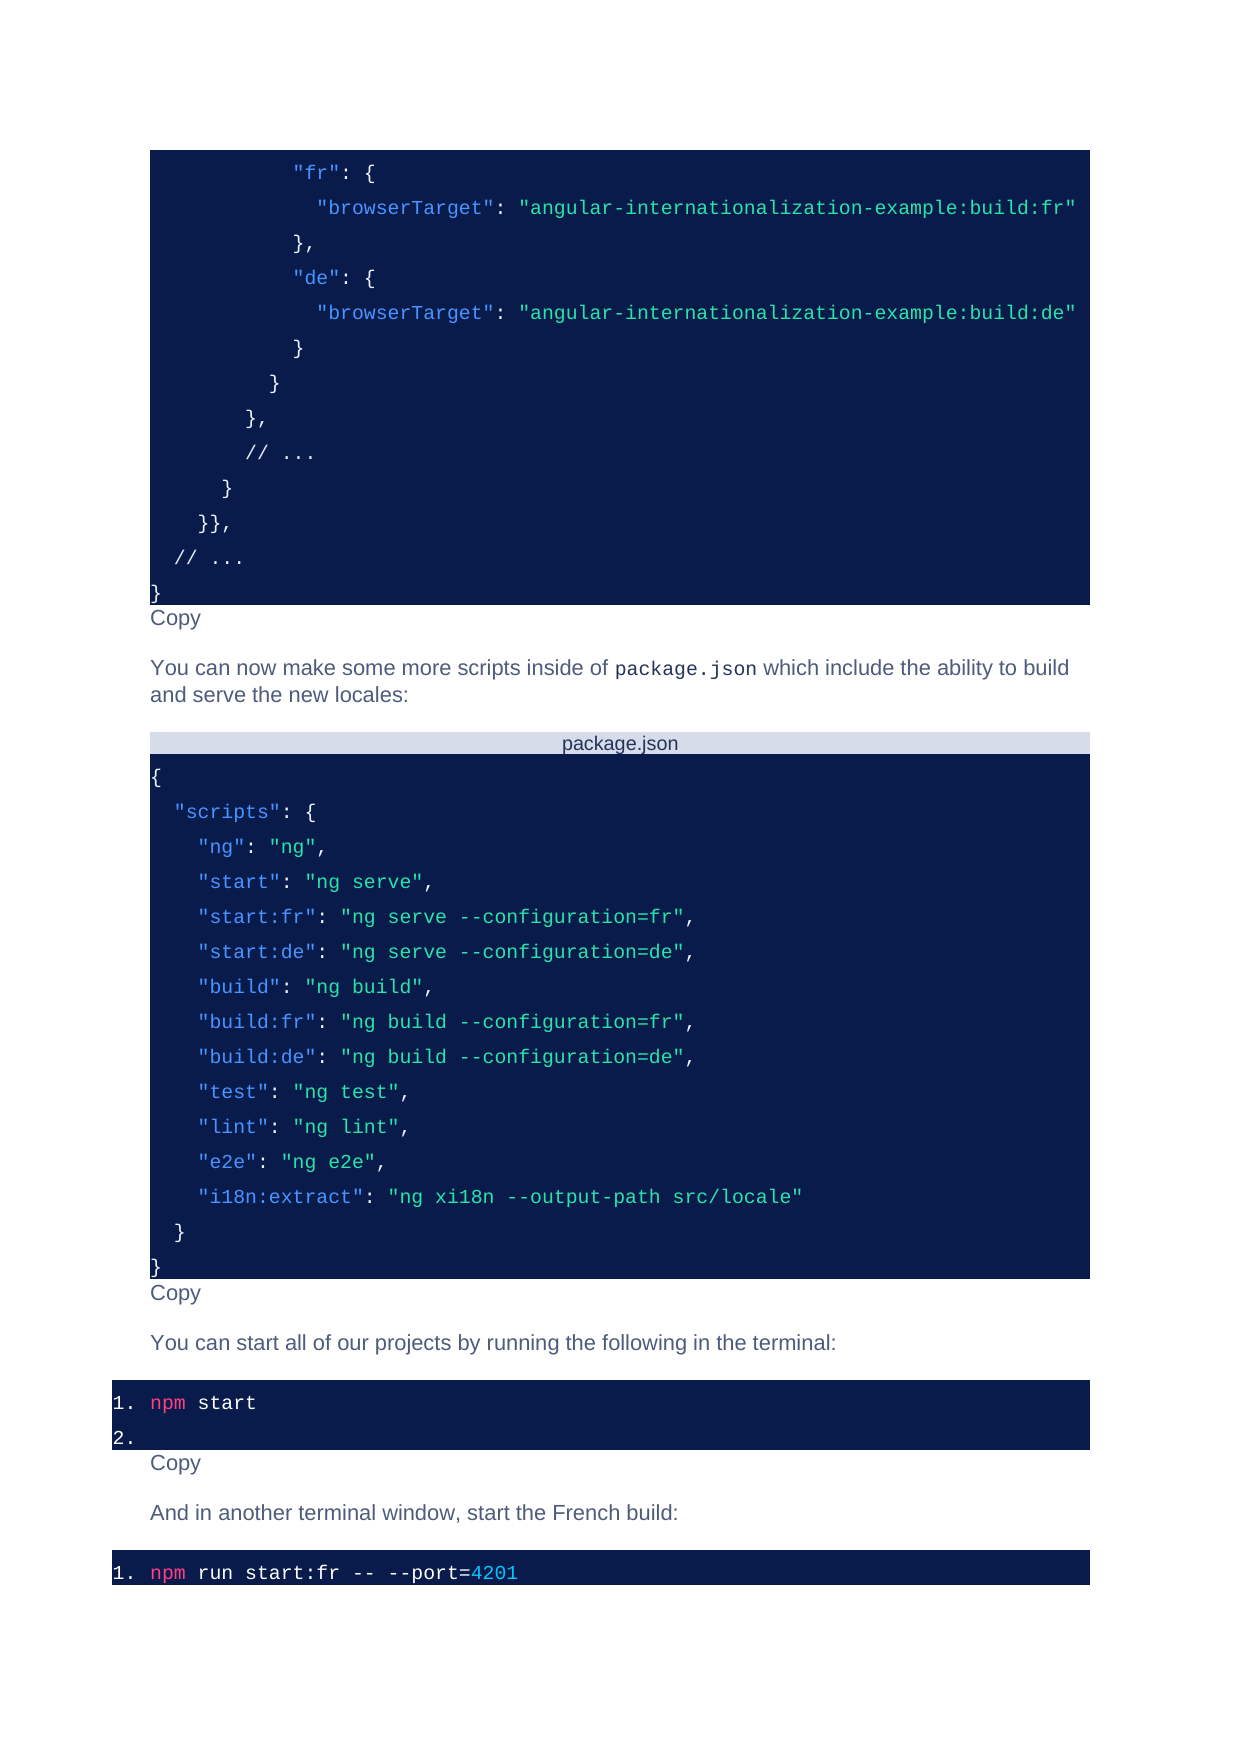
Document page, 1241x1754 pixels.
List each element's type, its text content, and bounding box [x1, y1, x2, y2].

text "scripts": { [150, 789, 1090, 824]
text }}, [150, 500, 1090, 535]
text "build": "ng build", [150, 964, 1090, 999]
text { [150, 754, 1090, 789]
text Copy [150, 1450, 1090, 1475]
text } [150, 465, 1090, 500]
text "start": "ng serve", [150, 859, 1090, 894]
text You can now make some more scripts inside of package.json which include the ability to build and serve the new locales: [150, 655, 1090, 707]
text }, [150, 395, 1090, 430]
text package.json [150, 732, 1090, 754]
text }, [150, 220, 1090, 255]
text "browserTarget": "angular-internationalization-example:build:fr" [150, 185, 1090, 220]
text } [150, 360, 1090, 395]
text "start:de": "ng serve --configuration=de", [150, 929, 1090, 964]
text "lint": "ng lint", [150, 1104, 1090, 1139]
text } [150, 1209, 1090, 1244]
text Copy [150, 1279, 1090, 1305]
text "build:de": "ng build --configuration=de", [150, 1034, 1090, 1069]
text "test": "ng test", [150, 1069, 1090, 1104]
list npm start [112, 1380, 1090, 1415]
text // ... [150, 430, 1090, 465]
text "start:fr": "ng serve --configuration=fr", [150, 894, 1090, 929]
text } [150, 570, 1090, 605]
text "browserTarget": "angular-internationalization-example:build:de" [150, 290, 1090, 325]
text } [150, 325, 1090, 360]
text "e2e": "ng e2e", [150, 1139, 1090, 1174]
text "de": { [150, 255, 1090, 290]
text Copy [150, 605, 1090, 630]
text "fr": { [150, 150, 1090, 185]
text "build:fr": "ng build --configuration=fr", [150, 999, 1090, 1034]
text "i18n:extract": "ng xi18n --output-path src/locale" [150, 1174, 1090, 1209]
text You can start all of our projects by running the following in the terminal: [150, 1330, 1090, 1355]
text "ng": "ng", [150, 824, 1090, 859]
text // ... [150, 535, 1090, 570]
list npm run start:fr -- --port=4201 [112, 1550, 1090, 1585]
text And in another terminal window, start the French build: [150, 1500, 1090, 1525]
text } [150, 1244, 1090, 1279]
